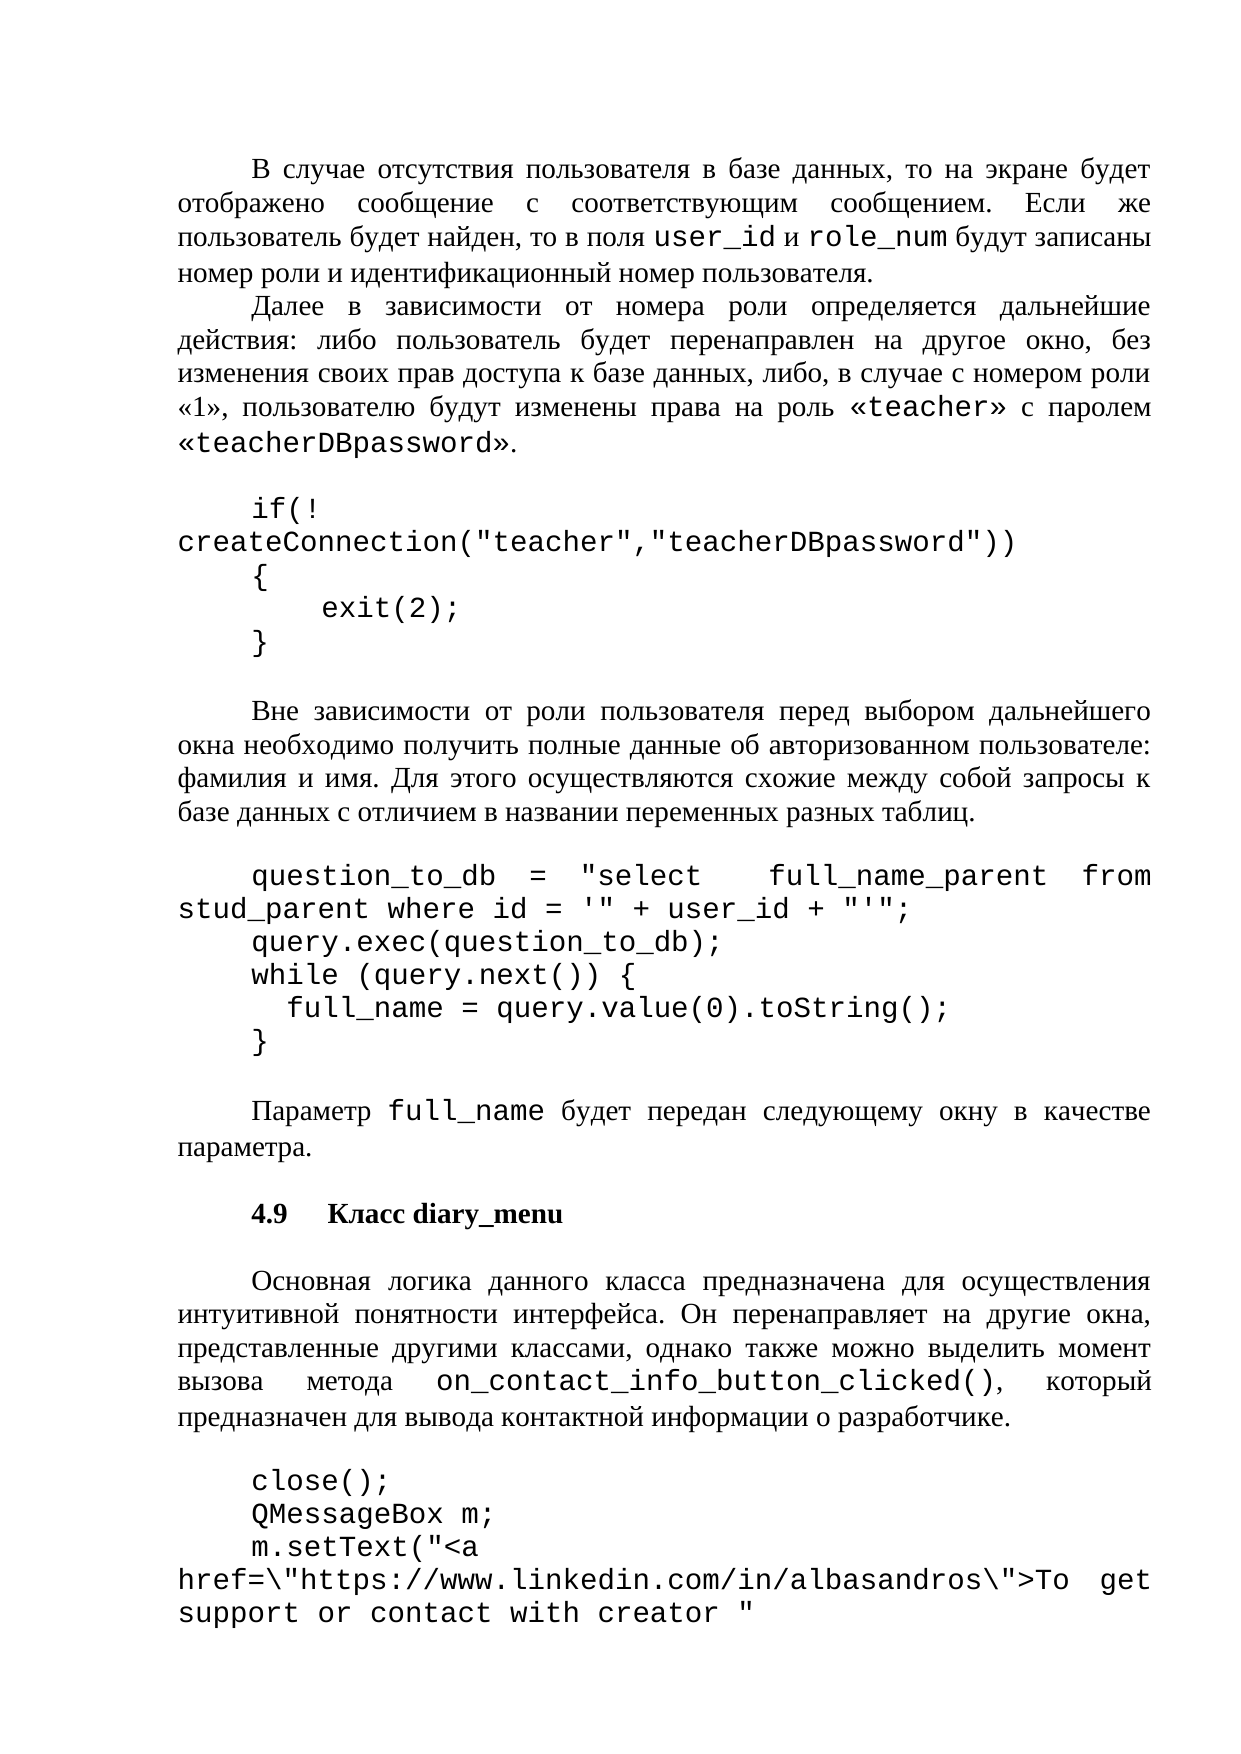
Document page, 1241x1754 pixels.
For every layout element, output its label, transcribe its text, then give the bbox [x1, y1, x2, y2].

text question_to_db = "select full_name_parent from stud_parent where id = '" + user_id + "'"; [177, 861, 1152, 927]
text Основная логика данного класса предназначена для осуществления интуитивной понятности интерфейса. Он перенаправляет на другие окна, представленные другими классами, однако также можно выделить момент вызова метода on_contact_info_button_clicked(), который предназначен для вывода контактной информации о разработчике. [177, 1263, 1152, 1433]
text if(!createConnection("teacher","teacherDBpassword")) [177, 494, 1152, 561]
text } [177, 1026, 1152, 1059]
text } [177, 627, 1152, 660]
text QMessageBox m; [177, 1499, 1152, 1532]
text { [177, 561, 1152, 594]
text Вне зависимости от роли пользователя перед выбором дальнейшего окна необходимо получить полные данные об авторизованном пользователе: фамилия и имя. Для этого осуществляются схожие между собой запросы к базе данных с отличием в названии переменных разных таблиц. [177, 693, 1152, 827]
text query.exec(question_to_db); [177, 927, 1152, 960]
text Далее в зависимости от номера роли определяется дальнейшие действия: либо пользователь будет перенаправлен на другое окно, без изменения своих прав доступа к базе данных, либо, в случае с номером роли «1», пользователю будут изменены права на роль «teacher» с паролем «teacherDBpassword». [177, 288, 1152, 461]
text full_name = query.value(0).toString(); [177, 993, 1152, 1026]
subtitle Класс diary_menu [177, 1196, 1152, 1229]
text while (query.next()) { [177, 960, 1152, 993]
text Параметр full_name будет передан следующему окну в качестве параметра. [177, 1093, 1152, 1162]
text В случае отсутствия пользователя в базе данных, то на экране будет отображено сообщение с соответствующим сообщением. Если же пользователь будет найден, то в поля user_id и role_num будут записаны номер роли и идентификационный номер пользователя. [177, 152, 1152, 288]
text close(); [177, 1466, 1152, 1499]
text exit(2); [177, 594, 1152, 627]
text m.setText("<a href=\"https://www.linkedin.com/in/albasandros\">To get support or contact with creator " [177, 1532, 1152, 1631]
